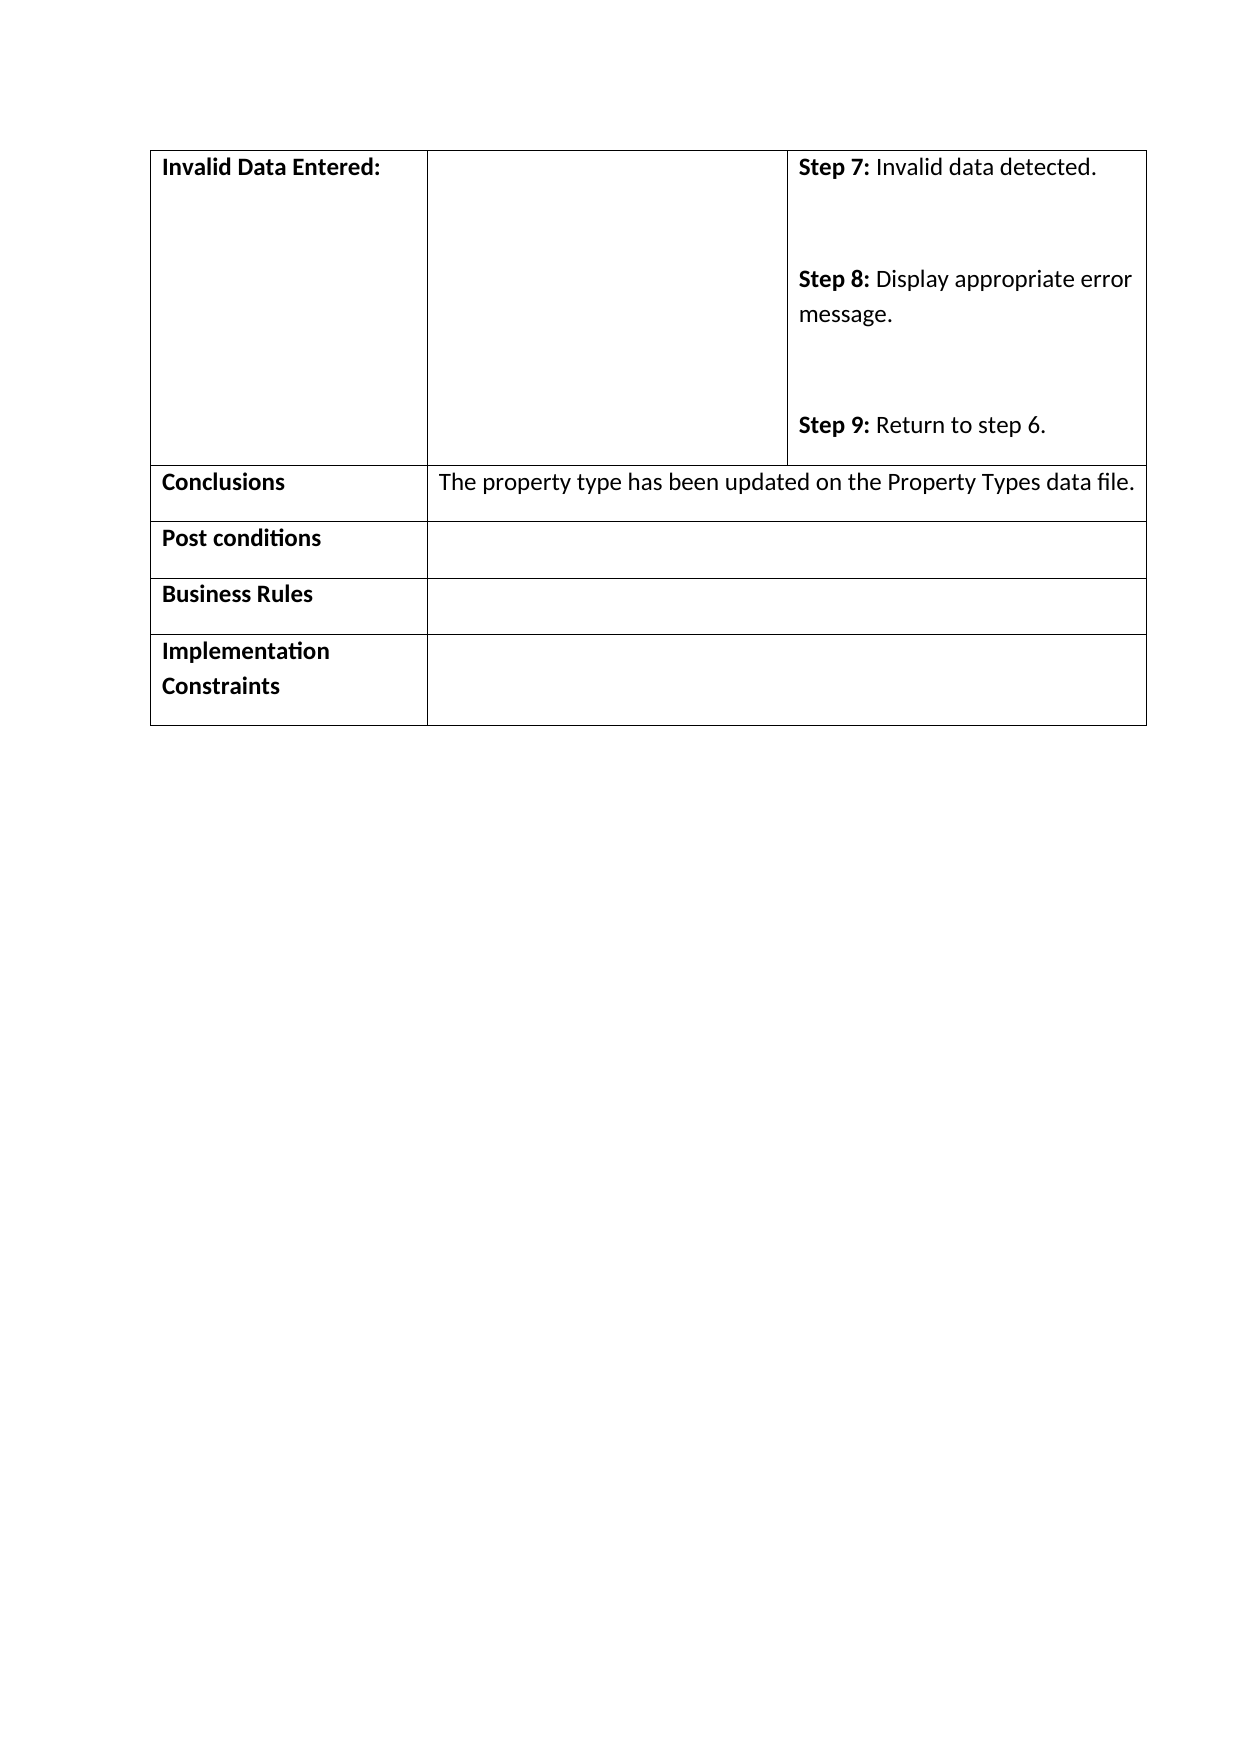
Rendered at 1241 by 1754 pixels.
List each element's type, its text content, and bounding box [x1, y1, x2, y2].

table_cell [428, 635, 1146, 725]
table_cell Implementation Constraints [151, 635, 427, 725]
table_cell [428, 151, 787, 464]
table_cell Conclusions [151, 466, 427, 521]
table_cell Step 7: Invalid data detected. Step 8: Display appropriate error message. Step 9: Return to step 6. [788, 151, 1146, 464]
table_cell Business Rules [151, 579, 427, 634]
table_cell Post conditions [151, 522, 427, 577]
table_cell [428, 579, 1146, 634]
table_cell The property type has been updated on the Property Types data file. [428, 466, 1146, 521]
table_cell Invalid Data Entered: [151, 151, 427, 464]
table_cell [428, 522, 1146, 577]
